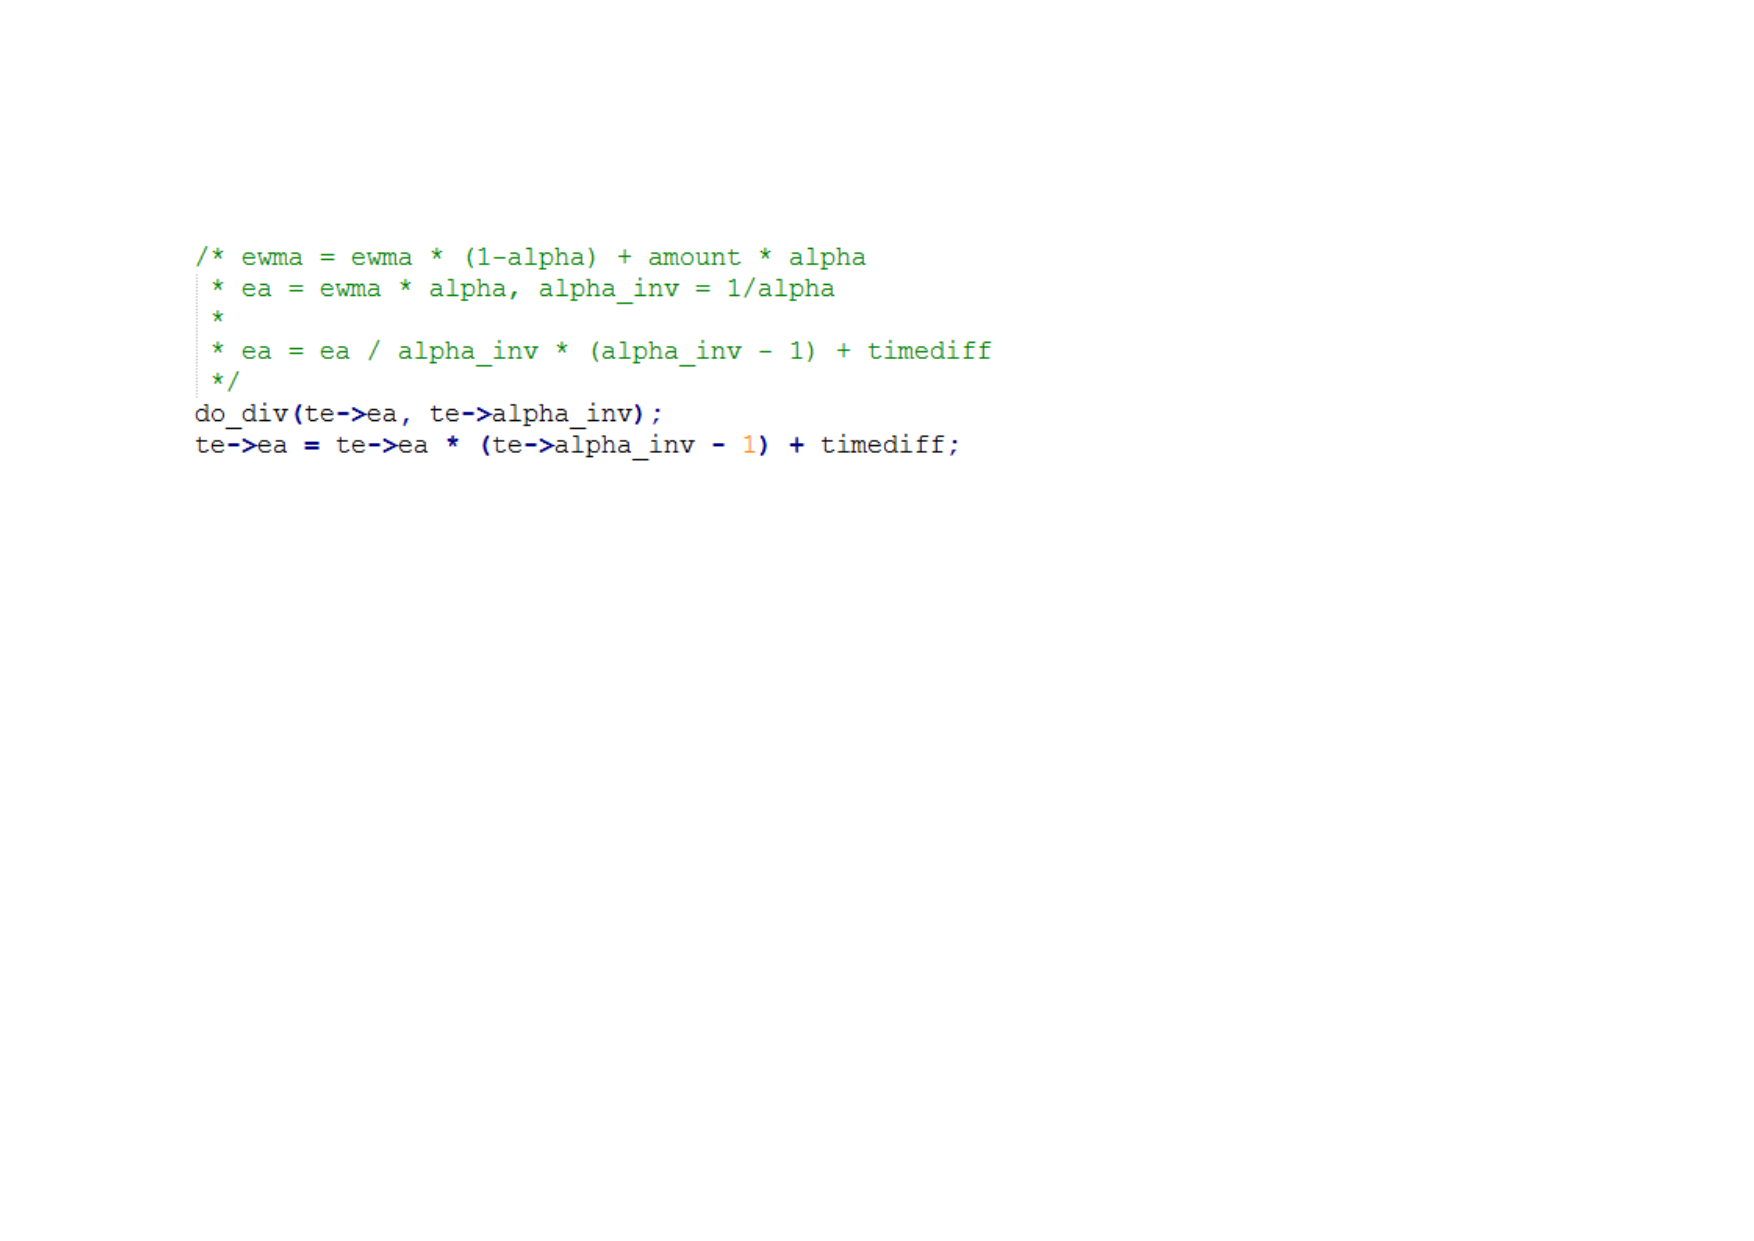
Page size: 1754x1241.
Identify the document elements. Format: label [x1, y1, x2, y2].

picture [176, 237, 1036, 463]
